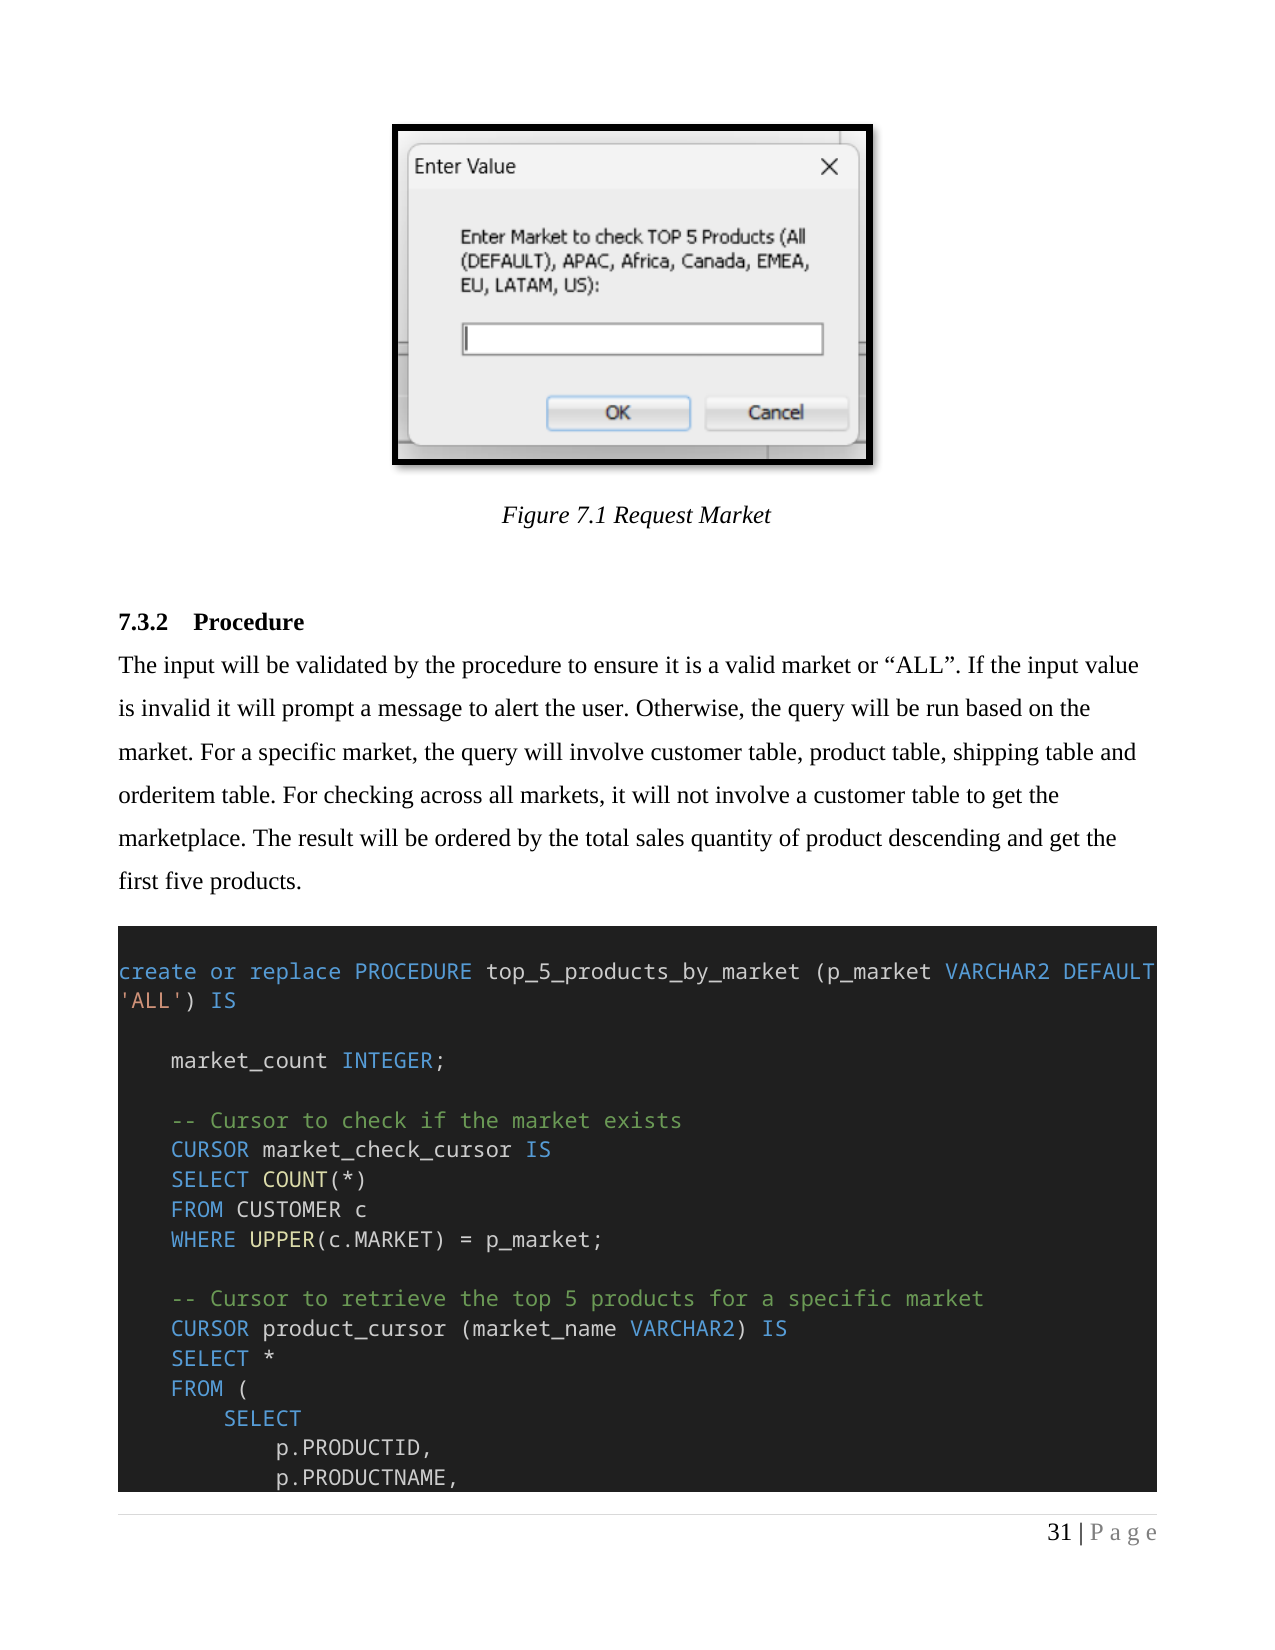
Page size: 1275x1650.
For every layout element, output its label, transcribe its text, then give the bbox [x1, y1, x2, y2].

text SELECT COUNT(*) [118, 1164, 1157, 1194]
text create or replace PROCEDURE top_5_products_by_market (p_market VARCHAR2 DEFAULT 'ALL') IS [118, 956, 1157, 1015]
text Figure 7.1 Request Market [118, 500, 1157, 528]
text market_count INTEGER; [118, 1045, 1157, 1075]
text FROM CUSTOMER c [118, 1194, 1157, 1224]
text p.PRODUCTID, [118, 1432, 1157, 1462]
text The input will be validated by the procedure to ensure it is a valid market or “ALL”. If the input value is invalid it will prompt a message to alert the user. Otherwise, the query will be run based on the market. For a specific market, the query will involve customer table, product table, shipping table and orderitem table. For checking across all markets, it will not involve a customer table to get the marketplace. The result will be ordered by the total sales quantity of product descending and get the first five products. [118, 650, 1157, 895]
text CURSOR product_cursor (market_name VARCHAR2) IS [118, 1313, 1157, 1343]
text SELECT * [118, 1343, 1157, 1373]
text p.PRODUCTNAME, [118, 1462, 1157, 1492]
text -- Cursor to check if the market exists [118, 1104, 1157, 1134]
text SELECT [118, 1402, 1157, 1432]
text WHERE UPPER(c.MARKET) = p_market; [118, 1224, 1157, 1253]
text -- Cursor to retrieve the top 5 products for a specific market [118, 1283, 1157, 1313]
text CURSOR market_check_cursor IS [118, 1134, 1157, 1164]
text FROM ( [118, 1373, 1157, 1402]
picture [398, 131, 866, 459]
subtitle Procedure [118, 607, 1157, 636]
